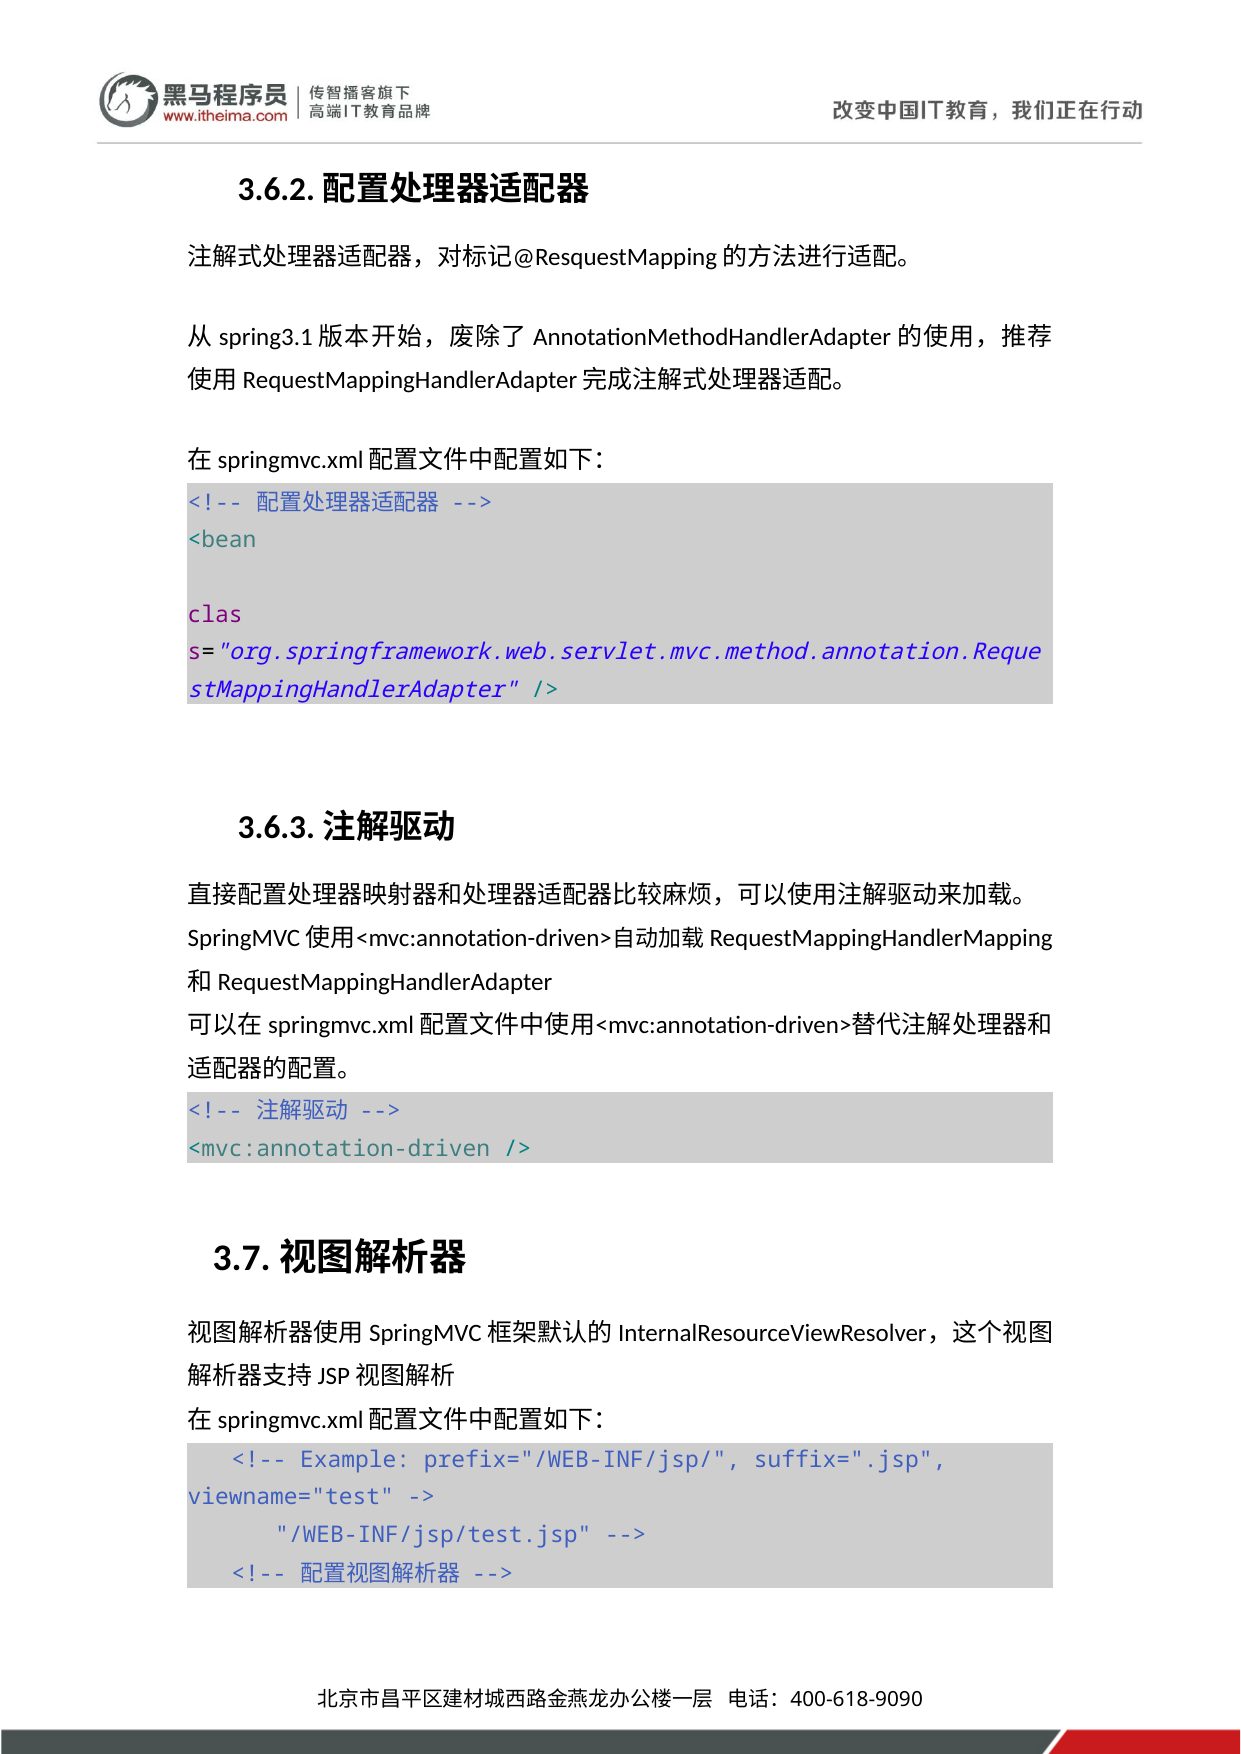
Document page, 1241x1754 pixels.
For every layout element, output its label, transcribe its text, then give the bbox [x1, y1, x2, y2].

picture [0, 1, 1241, 151]
text 在springmvc.xml配置文件中配置如下： [187, 1399, 1053, 1436]
text <mvc:annotation-driven /> [187, 1132, 1053, 1163]
text "/WEB-INF/jsp/test.jsp" --> [187, 1518, 1053, 1549]
picture [1, 1670, 1241, 1754]
text 视图解析器使用SpringMVC框架默认的InternalResourceViewResolver，这个视图解析器支持JSP视图解析 [187, 1312, 1053, 1392]
text <bean [187, 523, 1053, 554]
subtitle 注解驱动 [237, 800, 1053, 848]
text class="org.springframework.web.servlet.mvc.method.annotation.RequestMappingHandlerAdapter" /> [187, 561, 1053, 704]
subtitle 配置处理器适配器 [237, 162, 1053, 210]
text 可以在springmvc.xml配置文件中使用<mvc:annotation-driven>替代注解处理器和适配器的配置。 [187, 1005, 1053, 1084]
text 在springmvc.xml配置文件中配置如下： [187, 440, 1053, 476]
text 注解式处理器适配器，对标记@ResquestMapping的方法进行适配。 [187, 236, 1053, 273]
text <!-- 注解驱动 --> [187, 1092, 1053, 1125]
subtitle 视图解析器 [212, 1226, 1053, 1281]
text <!-- Example: prefix="/WEB-INF/jsp/", suffix=".jsp", viewname="test" -> [187, 1443, 1053, 1511]
text <!-- 配置处理器适配器 --> [187, 483, 1053, 517]
text SpringMVC使用<mvc:annotation-driven>自动加载RequestMappingHandlerMapping和RequestMappingHandlerAdapter [187, 918, 1053, 997]
text 从spring3.1版本开始，废除了AnnotationMethodHandlerAdapter的使用，推荐使用RequestMappingHandlerAdapter完成注解式处理器适配。 [187, 316, 1053, 396]
text 直接配置处理器映射器和处理器适配器比较麻烦，可以使用注解驱动来加载。 [187, 874, 1053, 911]
text <!-- 配置视图解析器 --> [187, 1555, 1053, 1588]
